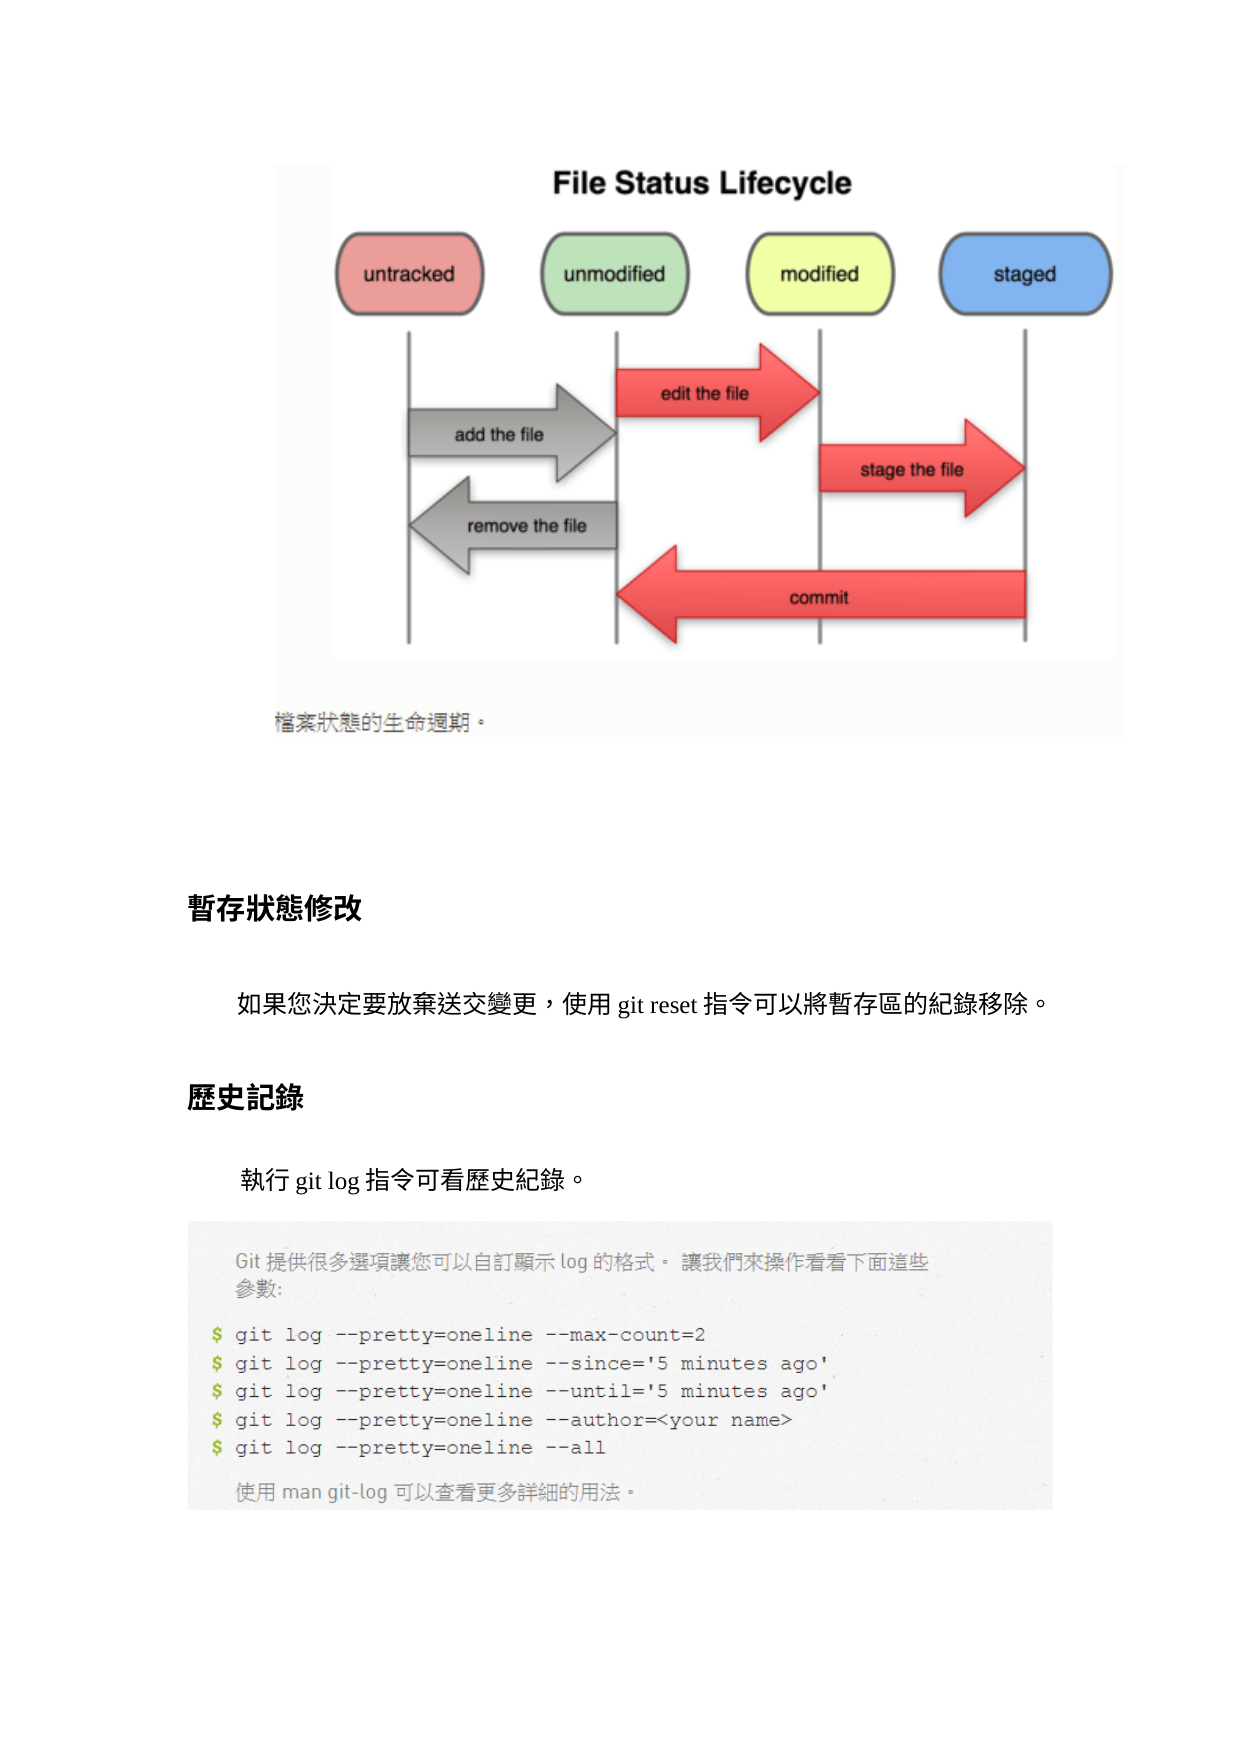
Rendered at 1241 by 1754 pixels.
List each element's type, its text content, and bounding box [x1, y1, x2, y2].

text 執行git log指令可看歷史紀錄。 [187, 1160, 1053, 1197]
picture [275, 164, 1125, 737]
text 如果您決定要放棄送交變更，使用git reset 指令可以將暫存區的紀錄移除。 [187, 984, 1053, 1021]
text 暫存狀態修改 [187, 869, 1053, 944]
text 歷史記錄 [187, 1058, 1053, 1133]
picture [187, 1221, 1053, 1510]
